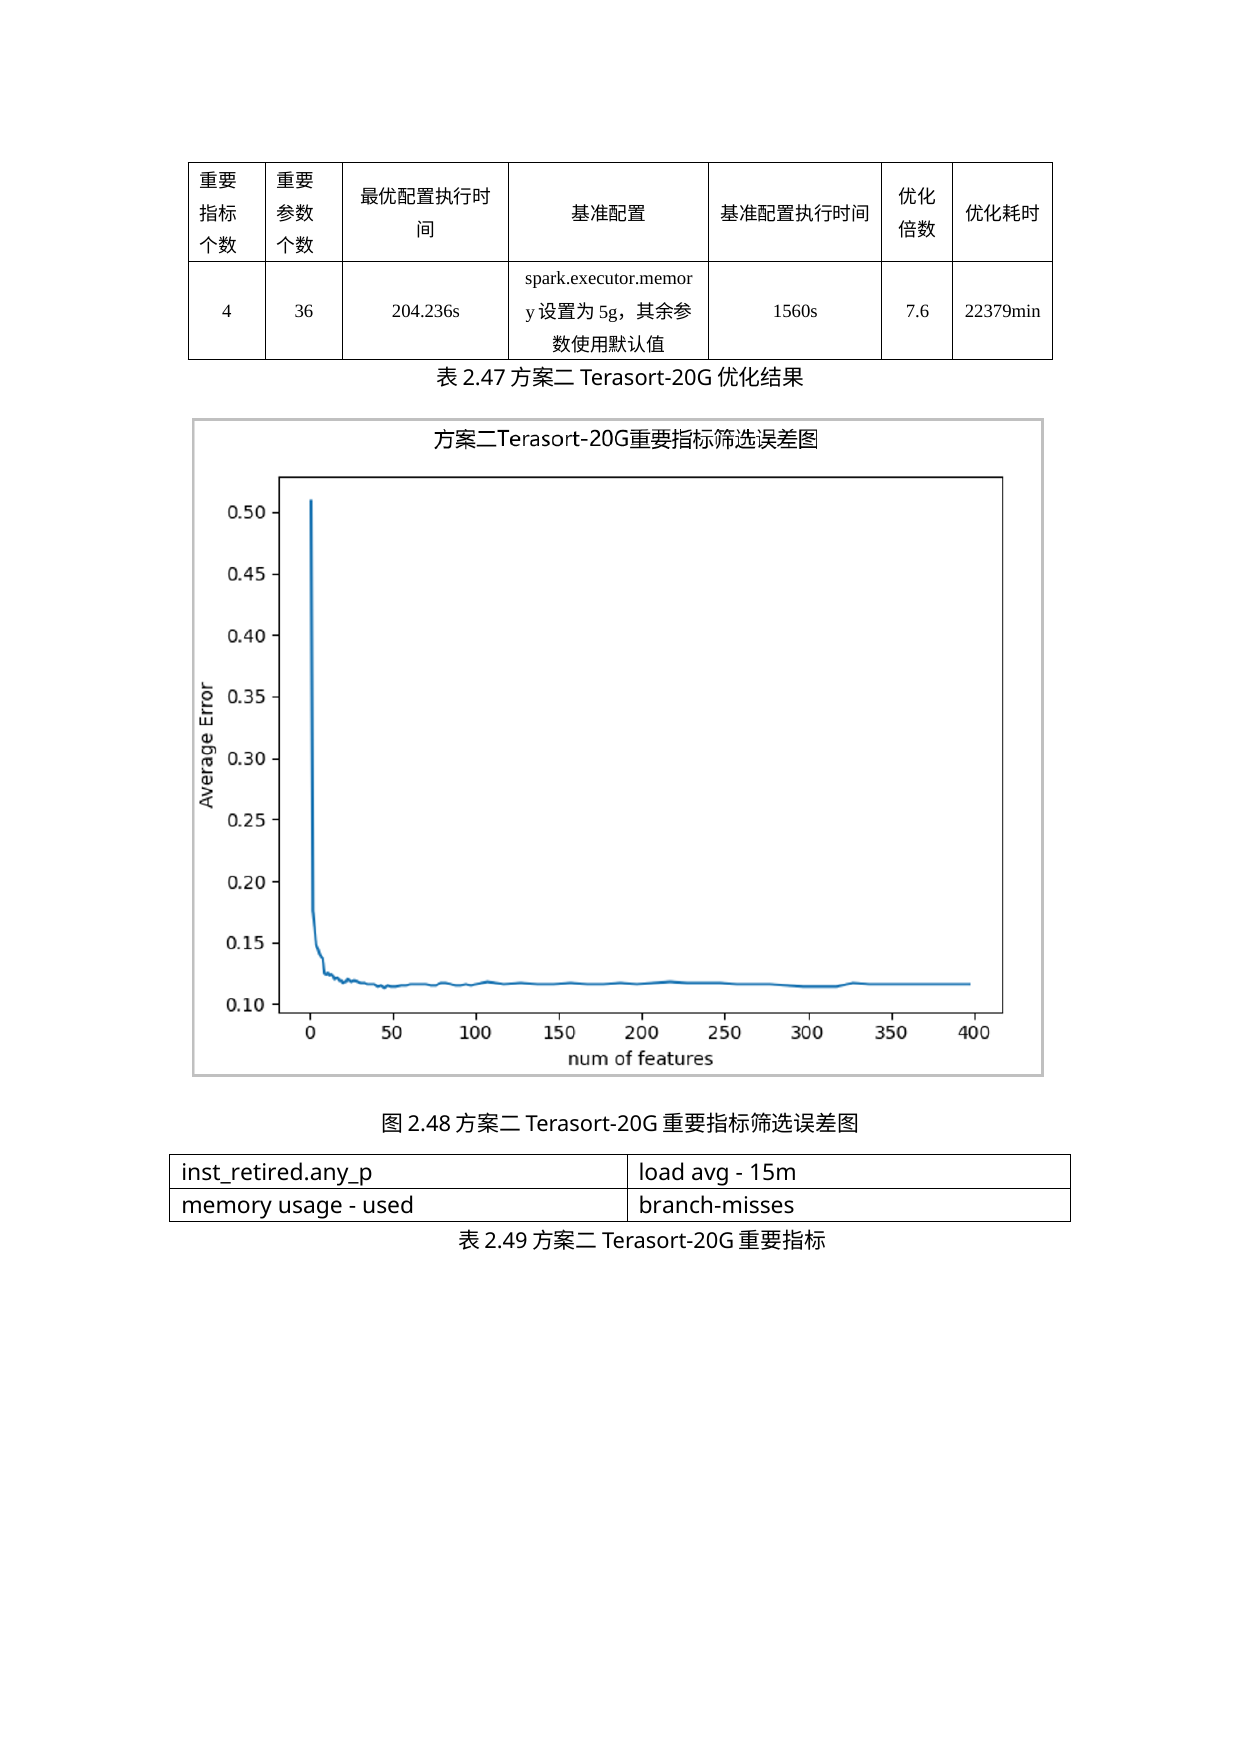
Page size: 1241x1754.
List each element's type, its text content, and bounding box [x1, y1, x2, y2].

table_cell 1560s [709, 262, 881, 359]
table_header 优化耗时 [953, 163, 1052, 261]
table_cell memory usage - used [170, 1189, 627, 1221]
table_header 重要参数个数 [266, 163, 342, 261]
table_header load avg - 15m [628, 1155, 1070, 1188]
table_cell 204.236s [343, 262, 508, 359]
table_header 优化倍数 [882, 163, 952, 261]
table_header 基准配置执行时间 [709, 163, 881, 261]
text 表2.49方案二Terasort-20G重要指标 [187, 1222, 1053, 1255]
table_cell 36 [266, 262, 342, 359]
text 图2.48方案二Terasort-20G重要指标筛选误差图 [187, 1106, 1053, 1138]
table_cell spark.executor.memory设置为5g，其余参数使用默认值 [509, 262, 708, 359]
table_header 重要指标个数 [189, 163, 265, 261]
picture [187, 408, 1053, 1085]
table_header inst_retired.any_p [170, 1155, 627, 1188]
table_cell 4 [189, 262, 265, 359]
text 表2.47方案二Terasort-20G优化结果 [187, 360, 1053, 393]
table_cell branch-misses [628, 1189, 1070, 1221]
table_header 最优配置执行时间 [343, 163, 508, 261]
table_cell 7.6 [882, 262, 952, 359]
table_header 基准配置 [509, 163, 708, 261]
table_cell 22379min [953, 262, 1052, 359]
